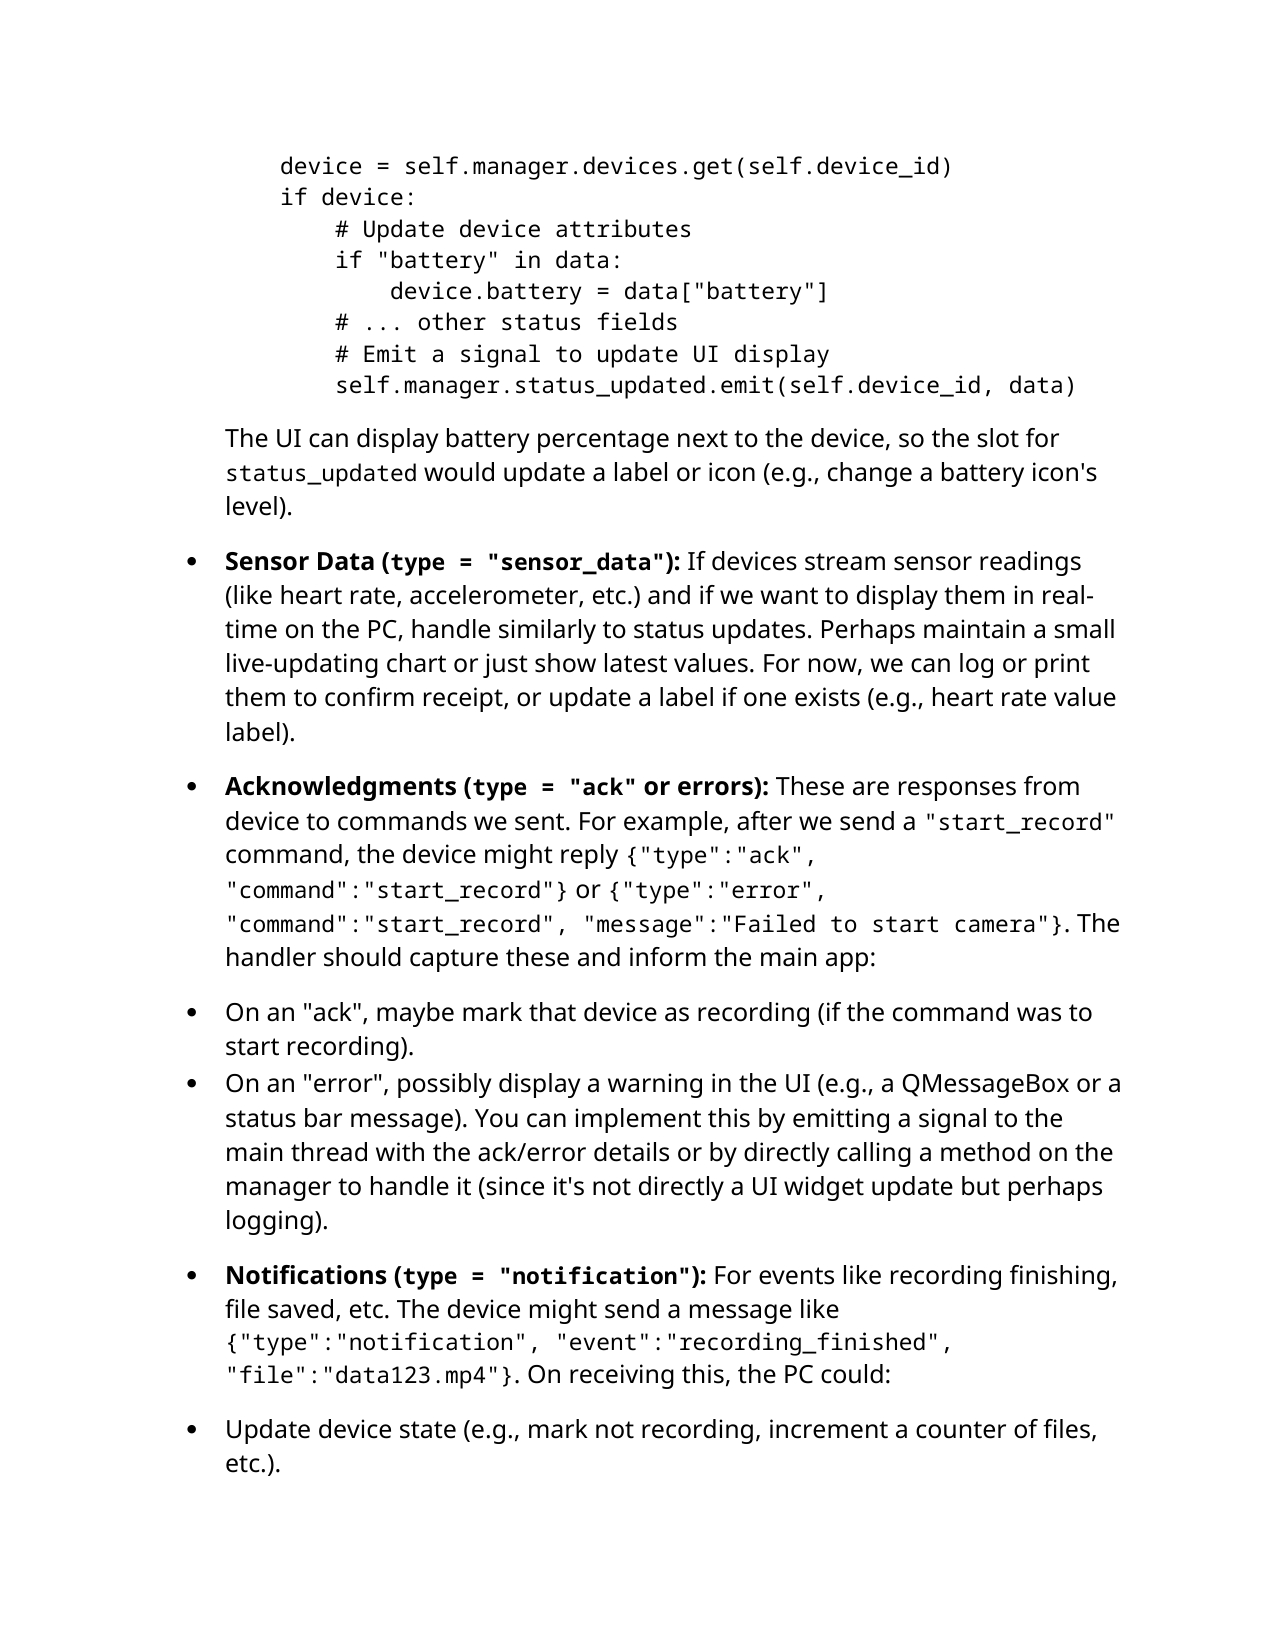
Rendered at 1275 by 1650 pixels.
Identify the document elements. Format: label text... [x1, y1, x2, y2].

list Acknowledgments (type = "ack" or errors): These are responses from device to commands we sent. For example, after we send a "start_record" command, the device might reply {"type":"ack", "command":"start_record"} or {"type":"error", "command":"start_record", "message":"Failed to start camera"}. The handler should capture these and inform the main app: [187, 769, 1125, 973]
list On an "error", possibly display a warning in the UI (e.g., a QMessageBox or a status bar message). You can implement this by emitting a signal to the main thread with the ack/error details or by directly calling a method on the manager to handle it (since it's not directly a UI widget update but perhaps logging). [187, 1066, 1125, 1236]
list On an "ack", maybe mark that device as recording (if the command was to start recording). [187, 994, 1125, 1062]
list Update device state (e.g., mark not recording, increment a counter of files, etc.). [187, 1412, 1125, 1480]
list Sensor Data (type = "sensor_data"): If devices stream sensor readings (like heart rate, accelerometer, etc.) and if we want to display them in real-time on the PC, handle similarly to status updates. Perhaps maintain a small live-updating chart or just show latest values. For now, we can log or print them to confirm receipt, or update a label if one exists (e.g., heart rate value label). [187, 544, 1125, 748]
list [187, 150, 1125, 400]
list Notifications (type = "notification"): For events like recording finishing, file saved, etc. The device might send a message like {"type":"notification", "event":"recording_finished", "file":"data123.mp4"}. On receiving this, the PC could: [187, 1257, 1125, 1391]
list The UI can display battery percentage next to the device, so the slot for status_updated would update a label or icon (e.g., change a battery icon's level). [187, 421, 1125, 523]
